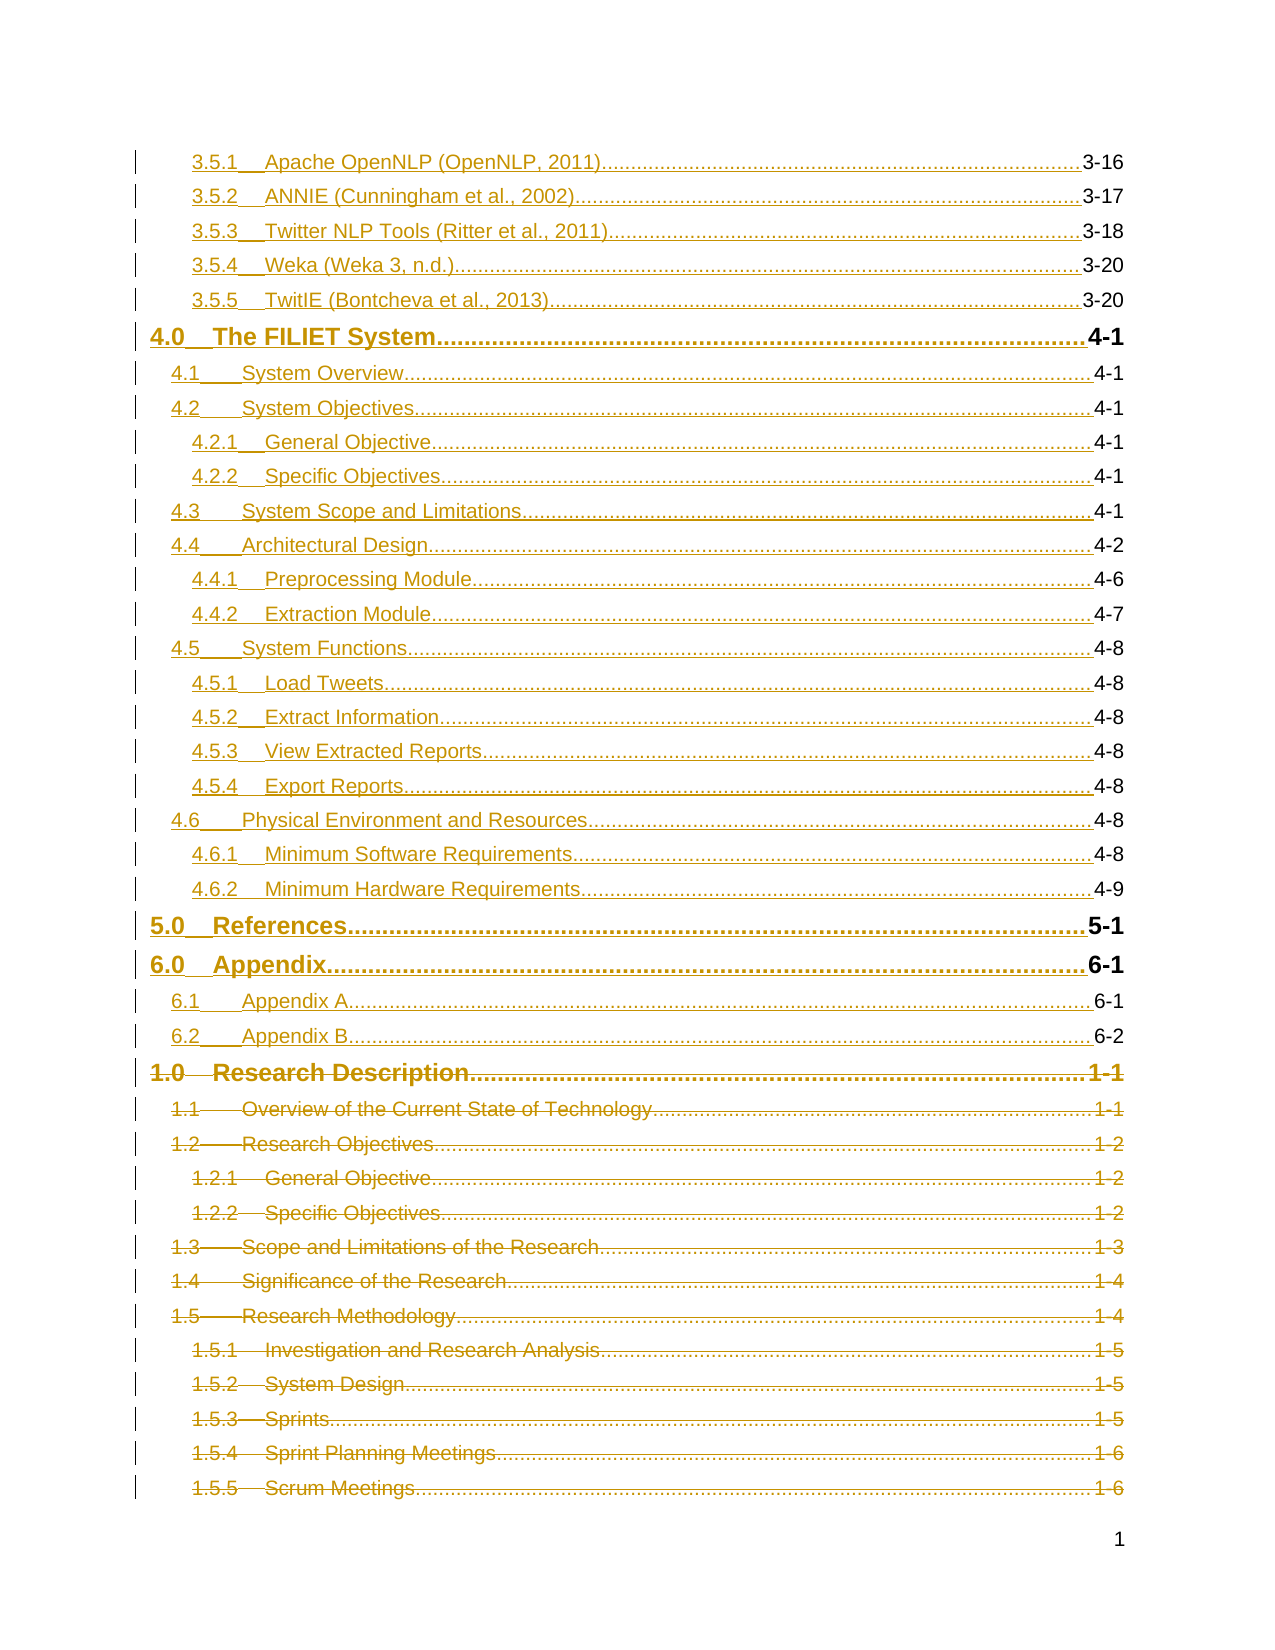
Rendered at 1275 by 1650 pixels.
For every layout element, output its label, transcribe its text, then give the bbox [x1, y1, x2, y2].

text 4-1 [171, 395, 1125, 419]
text 4-2 [171, 533, 1125, 557]
text 4-1 [150, 322, 1125, 351]
text 3-18 [192, 219, 1125, 243]
text 3-17 [192, 184, 1125, 208]
text 4-6 [192, 567, 1125, 591]
text 6-1 [171, 989, 242, 1011]
text 4-9 [192, 877, 1125, 901]
text 4-8 [171, 636, 1125, 660]
text 5-1 [150, 911, 1125, 940]
text 4-7 [192, 602, 1125, 626]
text 6-2 [348, 1024, 1125, 1048]
text 3-16 [192, 150, 1125, 174]
text 4-1 [171, 498, 1125, 522]
text 4-8 [192, 773, 1125, 797]
text 3-20 [192, 287, 1125, 311]
text 6-2 [171, 1024, 242, 1045]
text 4-8 [192, 705, 1125, 729]
text 4-1 [192, 430, 1125, 454]
text 4-8 [192, 670, 1125, 694]
text 4-1 [192, 464, 1125, 488]
text 6-1 [150, 950, 1125, 979]
text 4-8 [192, 842, 1125, 866]
text 4-8 [171, 808, 1125, 832]
text 4-1 [171, 361, 1125, 385]
text 6-1 [348, 989, 1125, 1013]
text 4-8 [192, 739, 1125, 763]
text 3-20 [192, 253, 1125, 277]
